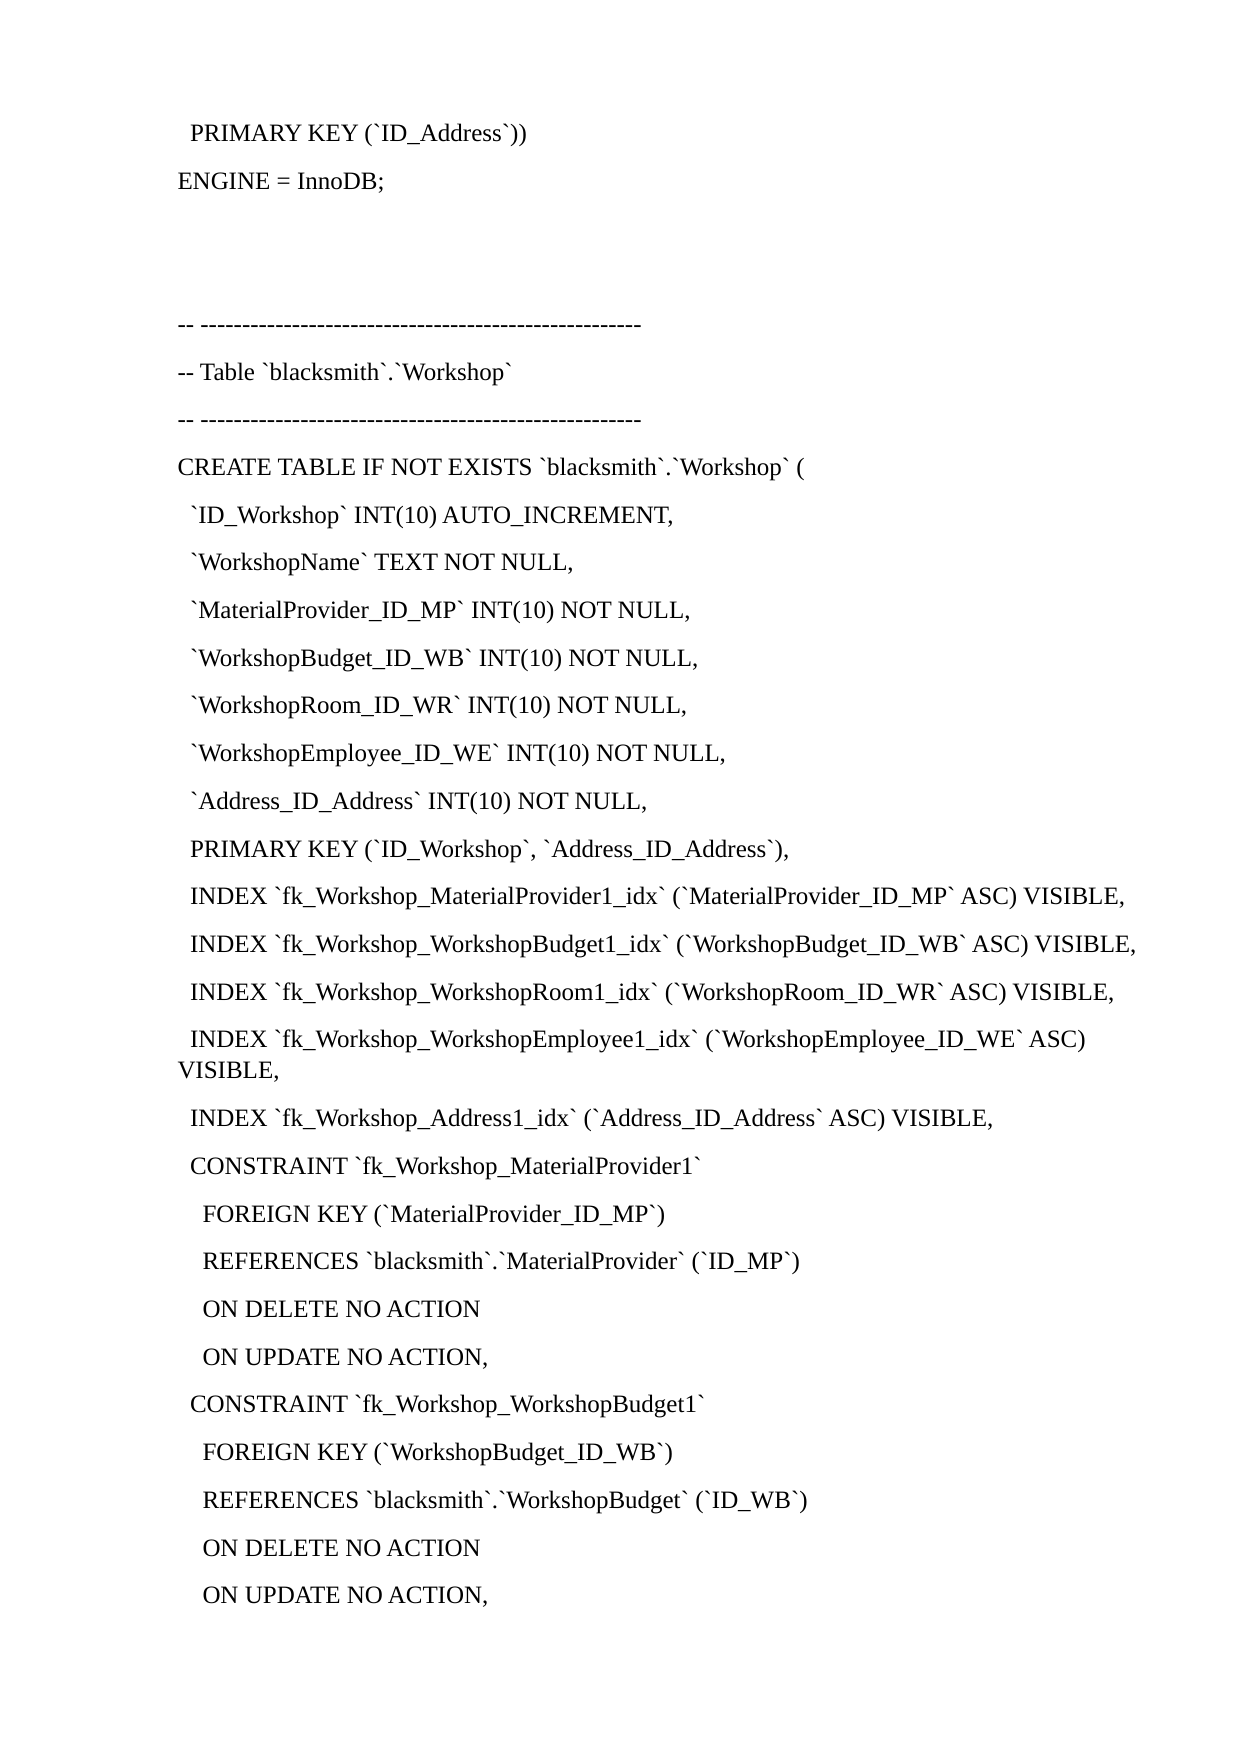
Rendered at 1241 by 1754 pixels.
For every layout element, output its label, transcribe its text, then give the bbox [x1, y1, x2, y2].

text FOREIGN KEY (`MaterialProvider_ID_MP`) [177, 1199, 1152, 1227]
text `ID_Workshop` INT(10) AUTO_INCREMENT, [177, 500, 1152, 528]
text PRIMARY KEY (`ID_Address`)) [177, 118, 1152, 147]
text `MaterialProvider_ID_MP` INT(10) NOT NULL, [177, 595, 1152, 624]
text INDEX `fk_Workshop_MaterialProvider1_idx` (`MaterialProvider_ID_MP` ASC) VISIBLE, [177, 881, 1152, 910]
text -- Table `blacksmith`.`Workshop` [177, 357, 1152, 385]
text ON UPDATE NO ACTION, [177, 1342, 1152, 1371]
text REFERENCES `blacksmith`.`WorkshopBudget` (`ID_WB`) [177, 1485, 1152, 1514]
text ENGINE = InnoDB; [177, 166, 1152, 194]
text INDEX `fk_Workshop_WorkshopBudget1_idx` (`WorkshopBudget_ID_WB` ASC) VISIBLE, [177, 929, 1152, 958]
text ON UPDATE NO ACTION, [177, 1580, 1152, 1609]
text ON DELETE NO ACTION [177, 1533, 1152, 1561]
text REFERENCES `blacksmith`.`MaterialProvider` (`ID_MP`) [177, 1246, 1152, 1275]
text FOREIGN KEY (`WorkshopBudget_ID_WB`) [177, 1437, 1152, 1466]
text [177, 309, 1152, 338]
text INDEX `fk_Workshop_WorkshopRoom1_idx` (`WorkshopRoom_ID_WR` ASC) VISIBLE, [177, 977, 1152, 1006]
text INDEX `fk_Workshop_Address1_idx` (`Address_ID_Address` ASC) VISIBLE, [177, 1103, 1152, 1132]
text `WorkshopEmployee_ID_WE` INT(10) NOT NULL, [177, 738, 1152, 767]
text INDEX `fk_Workshop_WorkshopEmployee1_idx` (`WorkshopEmployee_ID_WE` ASC) VISIBLE, [177, 1024, 1152, 1084]
text `WorkshopName` TEXT NOT NULL, [177, 547, 1152, 576]
text CONSTRAINT `fk_Workshop_WorkshopBudget1` [177, 1389, 1152, 1418]
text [177, 404, 1152, 433]
text `WorkshopBudget_ID_WB` INT(10) NOT NULL, [177, 643, 1152, 672]
text CONSTRAINT `fk_Workshop_MaterialProvider1` [177, 1151, 1152, 1180]
text `Address_ID_Address` INT(10) NOT NULL, [177, 786, 1152, 815]
text PRIMARY KEY (`ID_Workshop`, `Address_ID_Address`), [177, 834, 1152, 862]
text ON DELETE NO ACTION [177, 1294, 1152, 1323]
text CREATE TABLE IF NOT EXISTS `blacksmith`.`Workshop` ( [177, 452, 1152, 481]
text `WorkshopRoom_ID_WR` INT(10) NOT NULL, [177, 691, 1152, 719]
